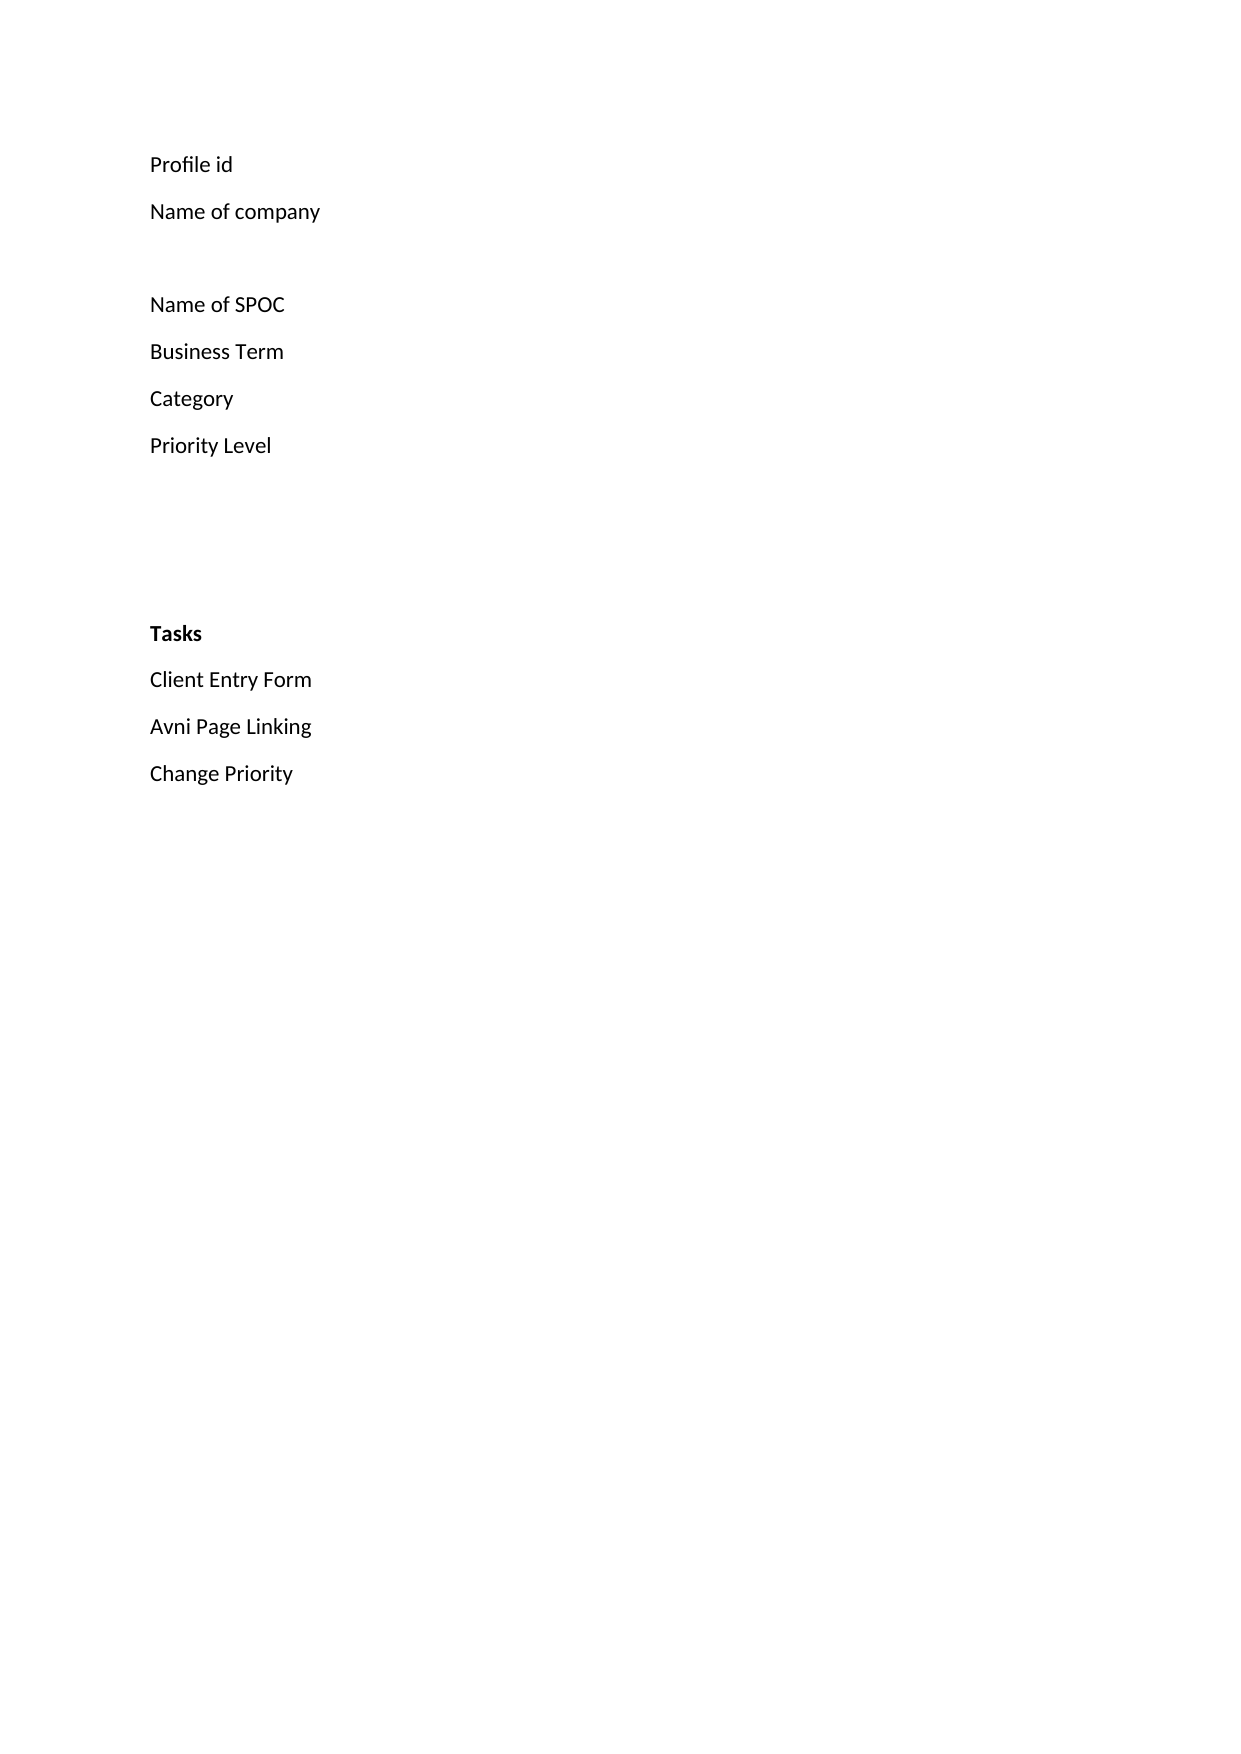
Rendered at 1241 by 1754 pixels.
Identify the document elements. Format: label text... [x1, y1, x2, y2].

text Category [150, 384, 1090, 412]
text Avni Page Linking [150, 712, 1090, 741]
text Client Entry Form [150, 666, 1090, 694]
text Name of company [150, 197, 1090, 225]
text Name of SPOC [150, 291, 1090, 319]
text Business Term [150, 337, 1090, 366]
text Tasks [150, 619, 1090, 647]
text Change Priority [150, 759, 1090, 787]
text Priority Level [150, 431, 1090, 459]
text Profile id [150, 150, 1090, 178]
